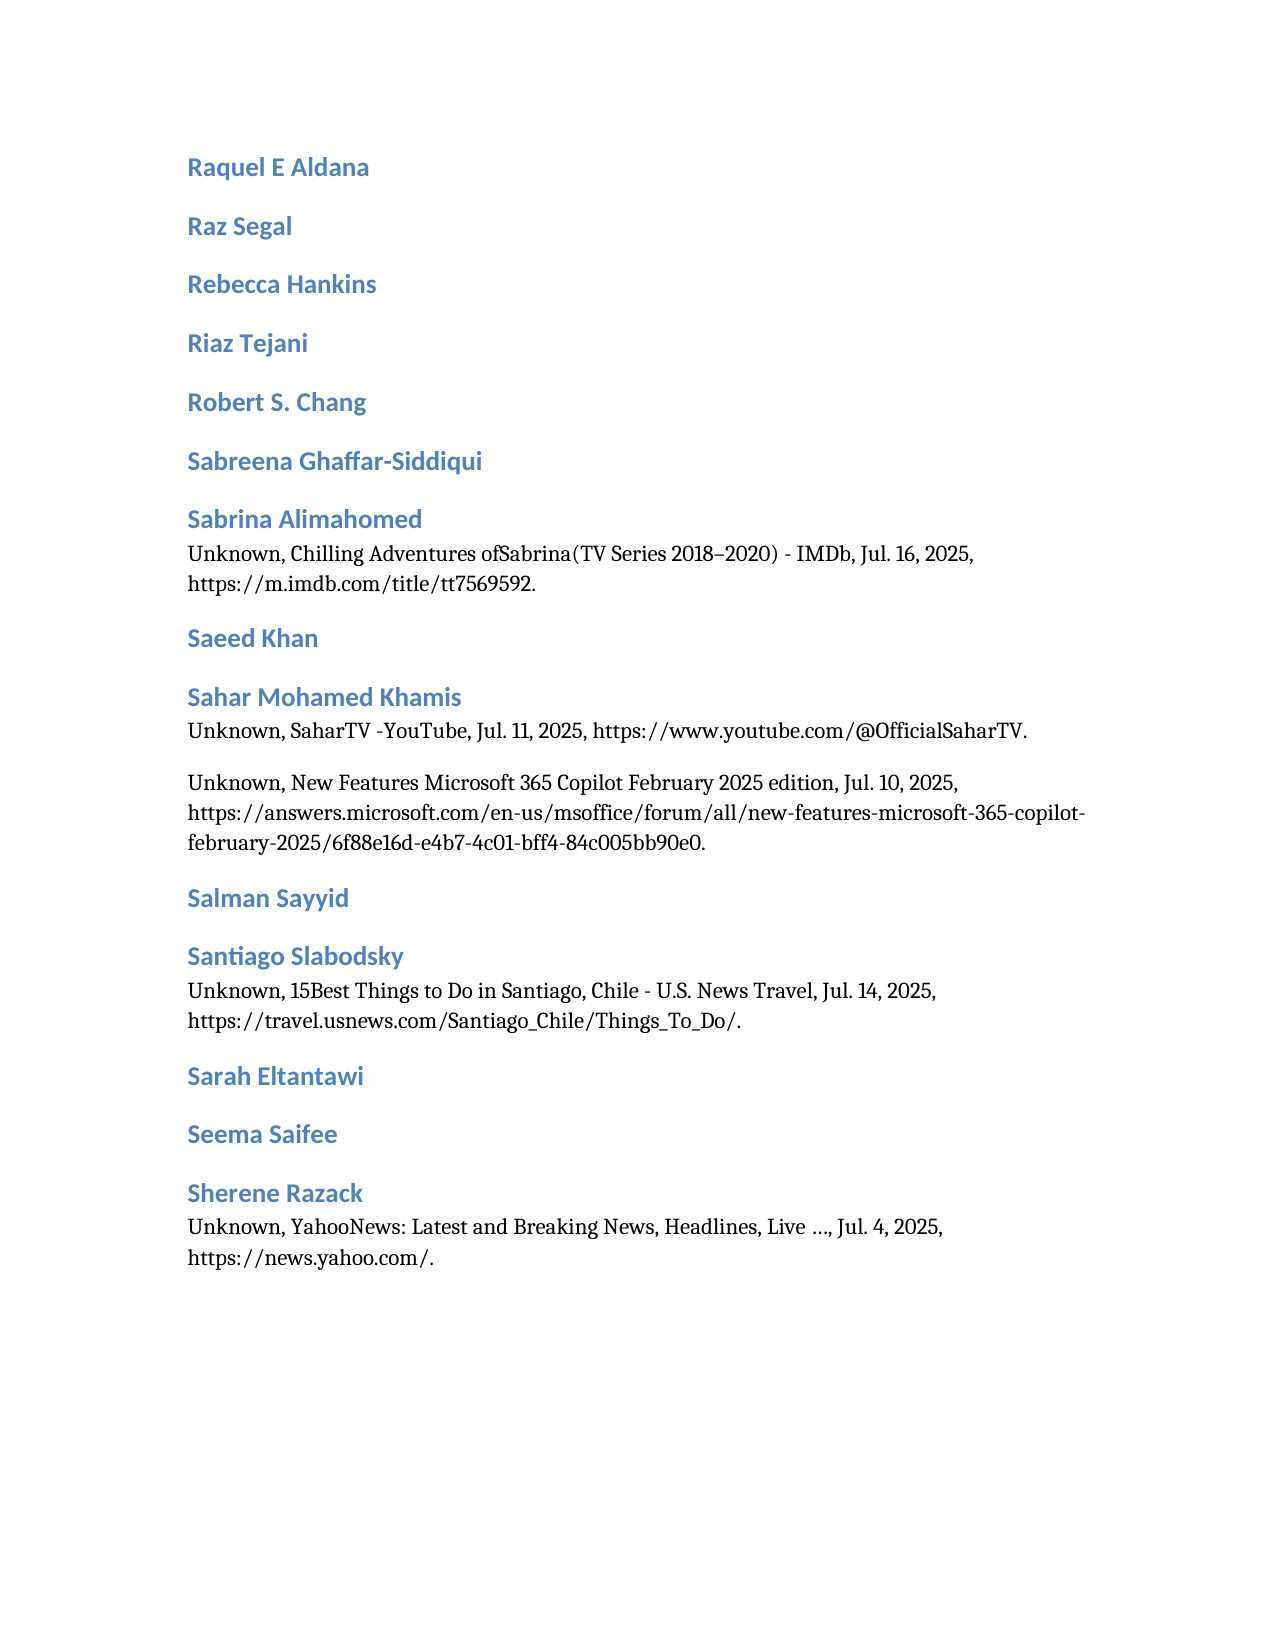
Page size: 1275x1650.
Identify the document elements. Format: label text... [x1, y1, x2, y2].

subtitle Sarah Eltantawi [187, 1059, 1087, 1092]
text Unknown, 15Best Things to Do in Santiago, Chile - U.S. News Travel, Jul. 14, 2025, https://travel.usnews.com/Santiago_Chile/Things_To_Do/. [187, 977, 1087, 1034]
subtitle Sherene Razack [187, 1176, 1087, 1209]
subtitle Raz Segal [187, 209, 1087, 242]
subtitle Robert S. Chang [187, 385, 1087, 418]
text Unknown, SaharTV -YouTube, Jul. 11, 2025, https://www.youtube.com/@OfficialSaharTV. [187, 718, 1087, 745]
subtitle Raquel E Aldana [187, 150, 1087, 183]
text Unknown, New Features Microsoft 365 Copilot February 2025 edition, Jul. 10, 2025, https://answers.microsoft.com/en-us/msoffice/forum/all/new-features-microsoft-365-copilot-february-2025/6f88e16d-e4b7-4c01-bff4-84c005bb90e0. [187, 769, 1087, 856]
subtitle Salman Sayyid [187, 881, 1087, 914]
text Unknown, Chilling Adventures ofSabrina(TV Series 2018–2020) - IMDb, Jul. 16, 2025, https://m.imdb.com/title/tt7569592. [187, 540, 1087, 597]
subtitle Saeed Khan [187, 622, 1087, 655]
subtitle Rebecca Hankins [187, 267, 1087, 301]
subtitle Riaz Tejani [187, 326, 1087, 359]
subtitle Sahar Mohamed Khamis [187, 680, 1087, 713]
subtitle Sabrina Alimahomed [187, 502, 1087, 536]
subtitle Sabreena Ghaffar-Siddiqui [187, 444, 1087, 477]
subtitle Seema Saifee [187, 1117, 1087, 1151]
text Unknown, YahooNews: Latest and Breaking News, Headlines, Live …, Jul. 4, 2025, https://news.yahoo.com/. [187, 1214, 1087, 1271]
subtitle Santiago Slabodsky [187, 939, 1087, 973]
